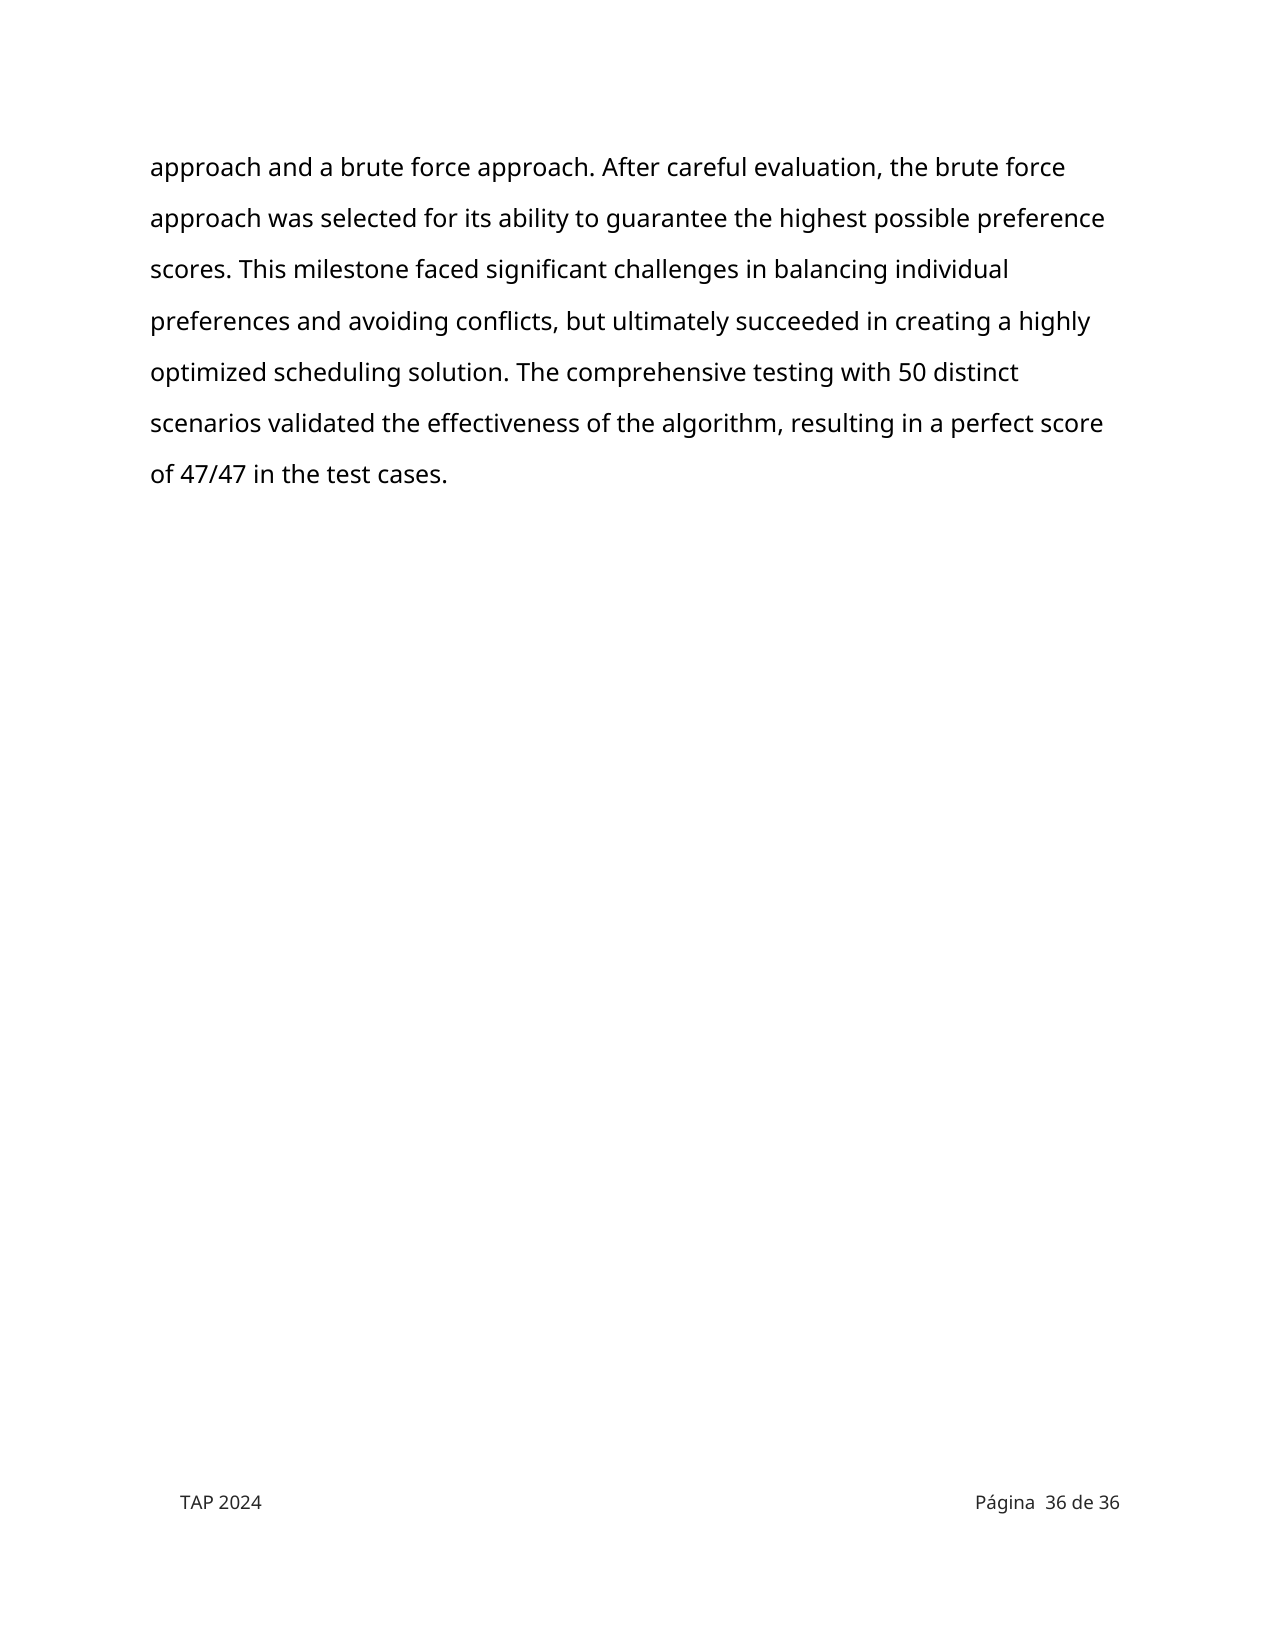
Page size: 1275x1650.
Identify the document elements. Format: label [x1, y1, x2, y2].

text [150, 150, 1125, 490]
